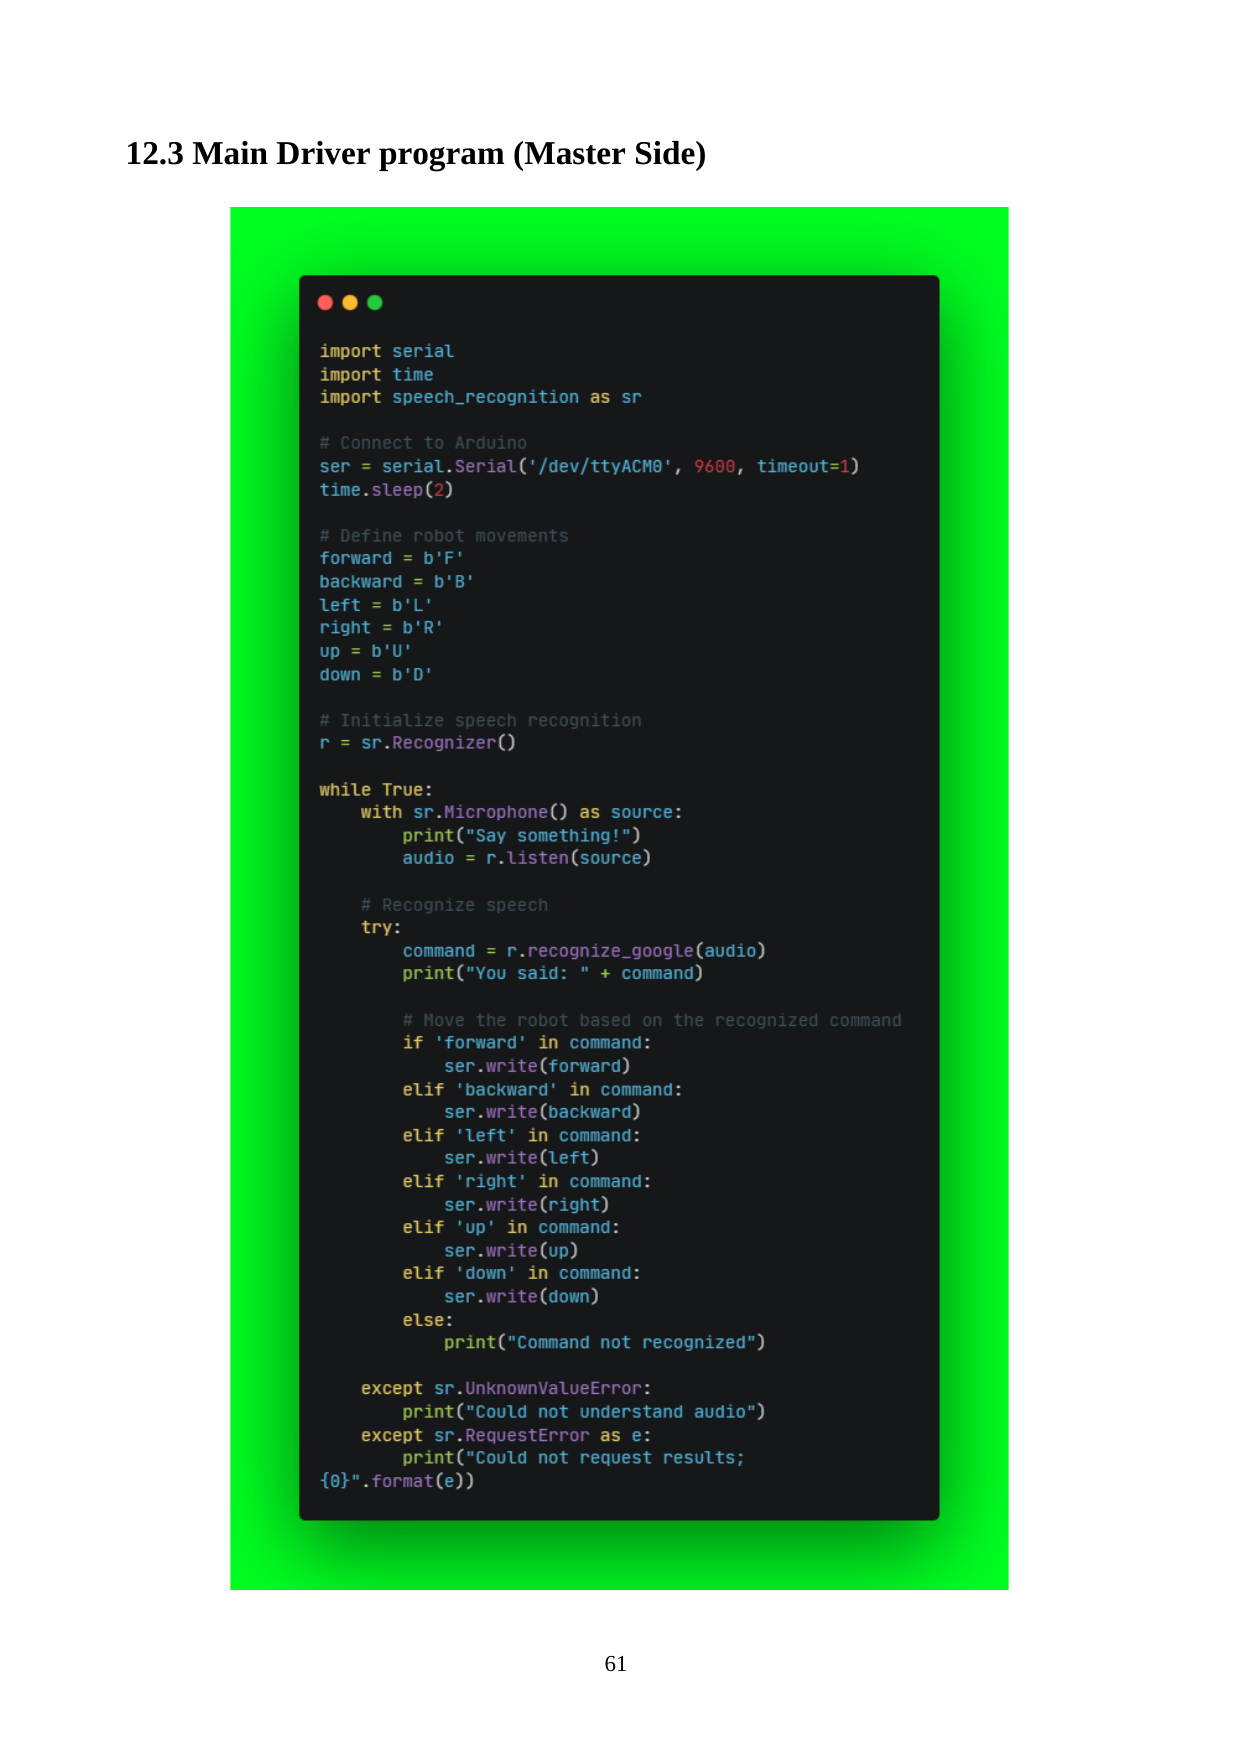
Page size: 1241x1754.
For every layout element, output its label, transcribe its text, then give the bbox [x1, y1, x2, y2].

picture [230, 207, 1009, 1590]
text 12.3 Main Driver program (Master Side) [125, 133, 1114, 171]
